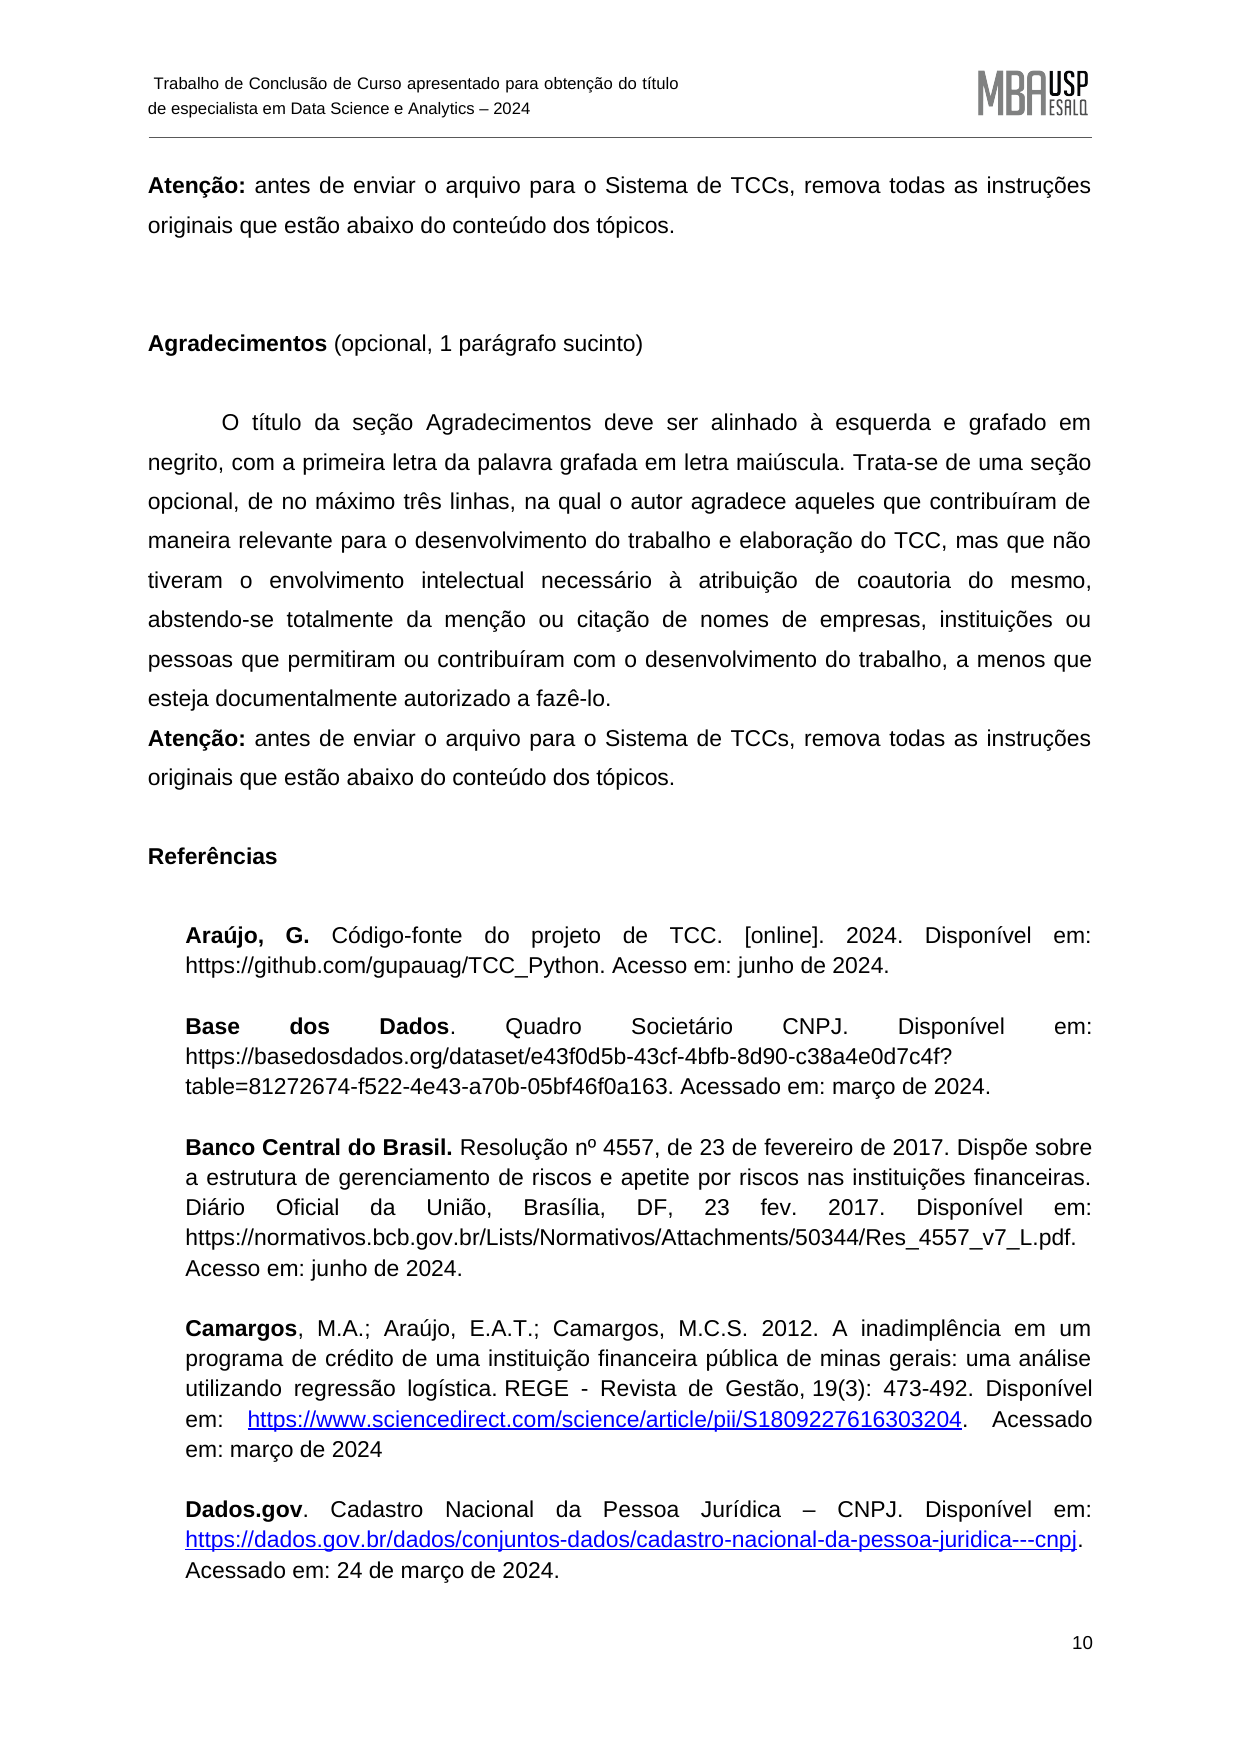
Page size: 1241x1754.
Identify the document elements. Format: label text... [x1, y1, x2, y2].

text Dados.gov. Cadastro Nacional da Pessoa Jurídica – CNPJ. Disponível em: https://dados.gov.br/dados/conjuntos-dados/cadastro-nacional-da-pessoa-juridica---cnpj. Acessado em: 24 de março de 2024. [185, 1496, 1092, 1583]
text Referências [148, 843, 1092, 869]
text Agradecimentos (opcional, 1 parágrafo sucinto) [148, 330, 1092, 356]
text O título da seção Agradecimentos deve ser alinhado à esquerda e grafado em negrito, com a primeira letra da palavra grafada em letra maiúscula. Trata-se de uma seção opcional, de no máximo três linhas, na qual o autor agradece aqueles que contribuíram de maneira relevante para o desenvolvimento do trabalho e elaboração do TCC, mas que não tiveram o envolvimento intelectual necessário à atribuição de coautoria do mesmo, abstendo-se totalmente da menção ou citação de nomes de empresas, instituições ou pessoas que permitiram ou contribuíram com o desenvolvimento do trabalho, a menos que esteja documentalmente autorizado a fazê-lo. [148, 409, 1092, 712]
picture [973, 69, 1090, 117]
text Banco Central do Brasil. Resolução nº 4557, de 23 de fevereiro de 2017. Dispõe sobre a estrutura de gerenciamento de riscos e apetite por riscos nas instituições financeiras. Diário Oficial da União, Brasília, DF, 23 fev. 2017. Disponível em: https://normativos.bcb.gov.br/Lists/Normativos/Attachments/50344/Res_4557_v7_L.pdf. Acesso em: junho de 2024. [185, 1134, 1092, 1281]
text Araújo, G. Código-fonte do projeto de TCC. [online]. 2024. Disponível em: https://github.com/gupauag/TCC_Python. Acesso em: junho de 2024. [185, 922, 1092, 979]
text Camargos, M.A.; Araújo, E.A.T.; Camargos, M.C.S. 2012. A inadimplência em um programa de crédito de uma instituição financeira pública de minas gerais: uma análise utilizando regressão logística. REGE - Revista de Gestão, 19(3): 473-492. Disponível em: https://www.sciencedirect.com/science/article/pii/S1809227616303204. Acessado em: março de 2024 [185, 1315, 1092, 1462]
text Base dos Dados. Quadro Societário CNPJ. Disponível em: https://basedosdados.org/dataset/e43f0d5b-43cf-4bfb-8d90-c38a4e0d7c4f?table=81272674-f522-4e43-a70b-05bf46f0a163. Acessado em: março de 2024. [185, 1013, 1092, 1099]
text Atenção: antes de enviar o arquivo para o Sistema de TCCs, remova todas as instruções originais que estão abaixo do conteúdo dos tópicos. [148, 172, 1092, 238]
text Atenção: antes de enviar o arquivo para o Sistema de TCCs, remova todas as instruções originais que estão abaixo do conteúdo dos tópicos. [148, 725, 1092, 791]
